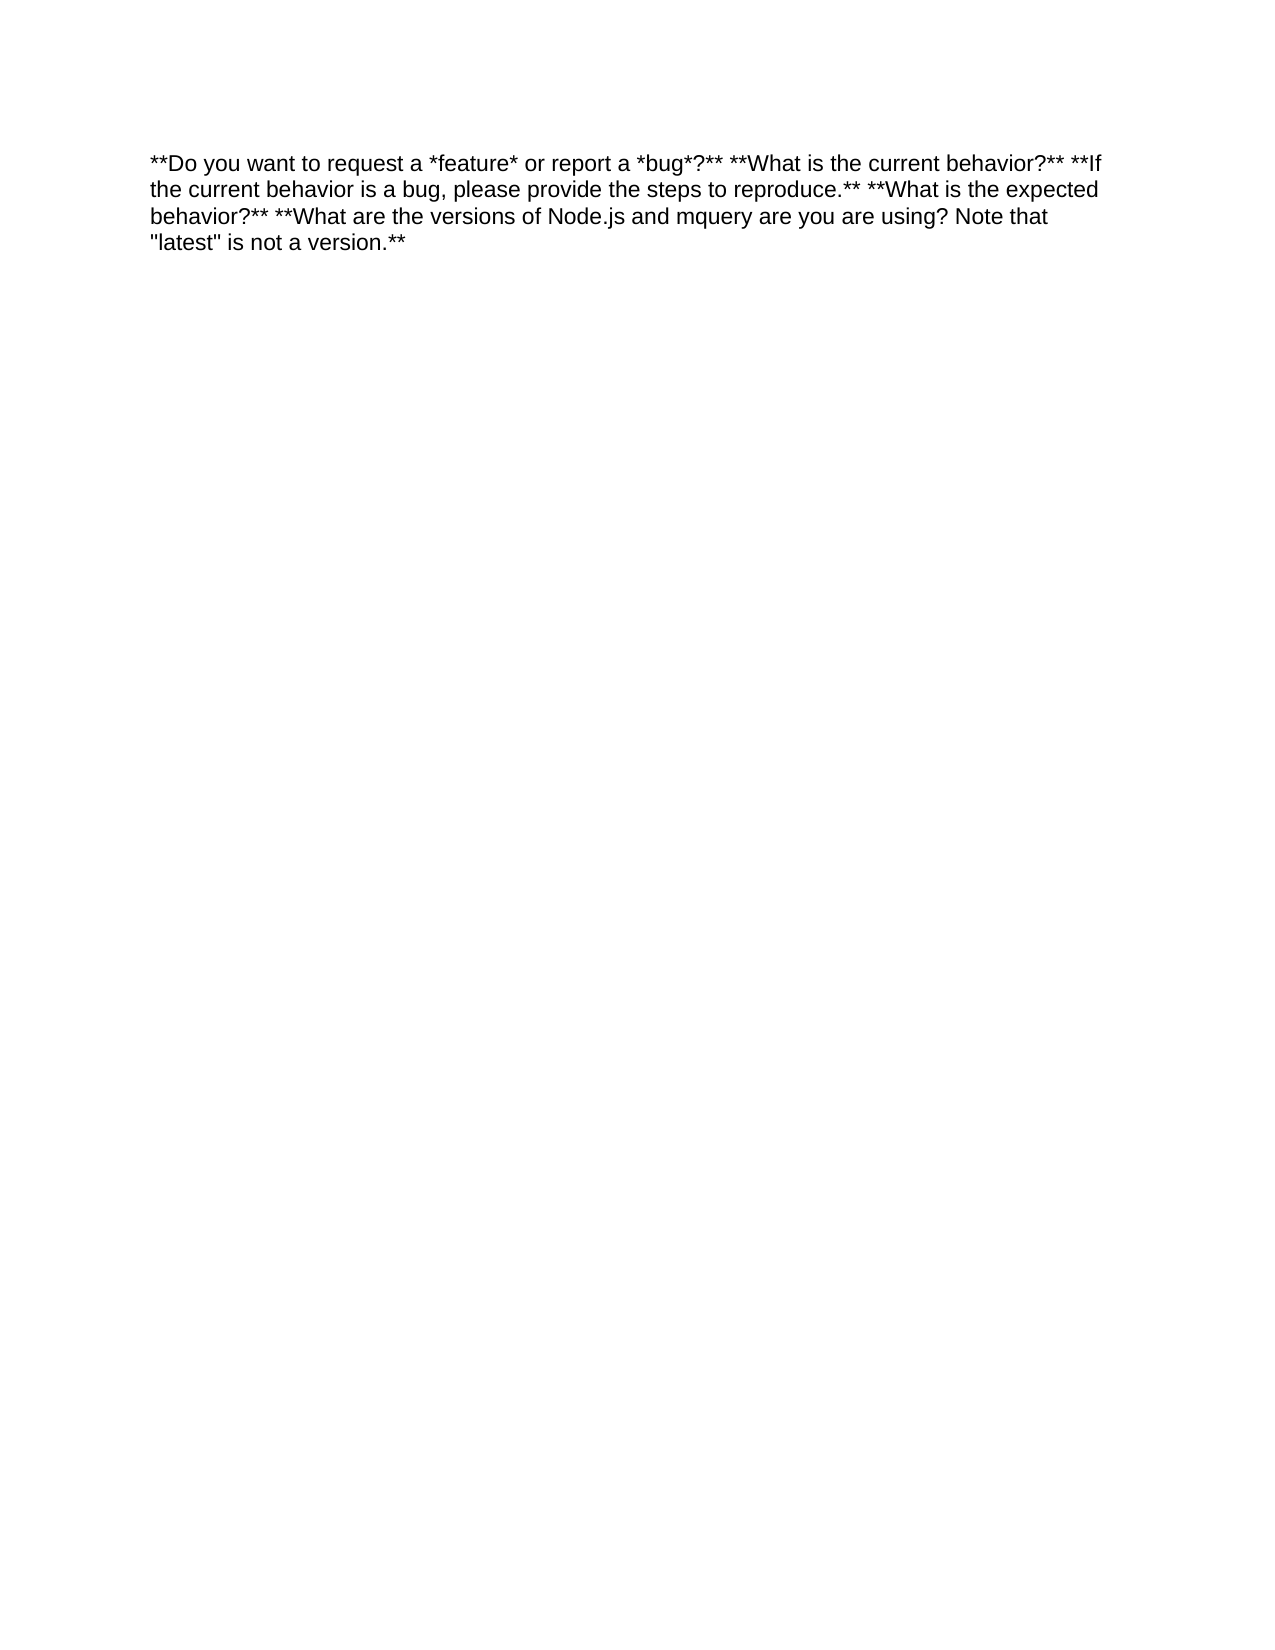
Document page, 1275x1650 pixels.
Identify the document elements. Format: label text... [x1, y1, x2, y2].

text **Do you want to request a *feature* or report a *bug*?** **What is the current behavior?** **If the current behavior is a bug, please provide the steps to reproduce.** **What is the expected behavior?** **What are the versions of Node.js and mquery are you are using? Note that "latest" is not a version.** [150, 150, 1125, 255]
